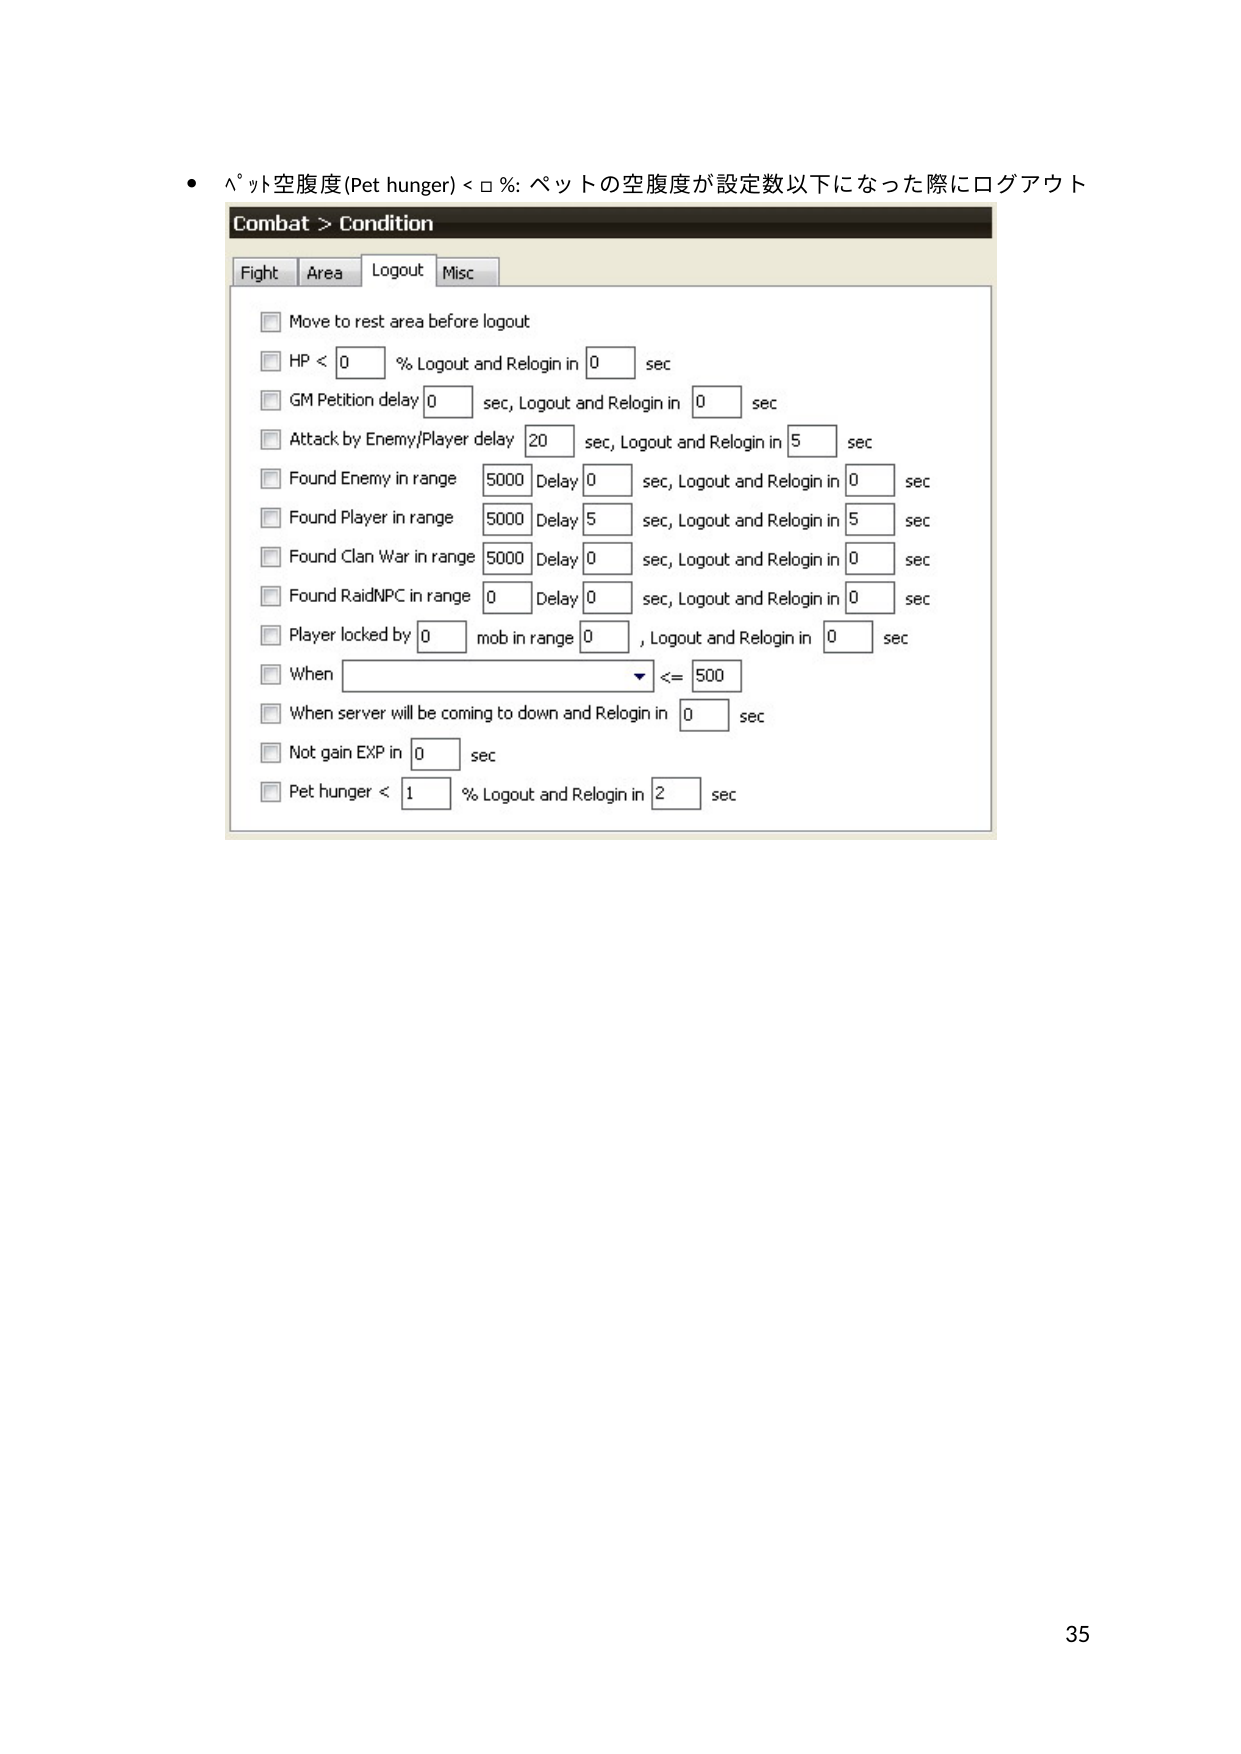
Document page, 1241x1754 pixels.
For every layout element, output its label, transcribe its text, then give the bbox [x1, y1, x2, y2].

picture [225, 202, 997, 840]
